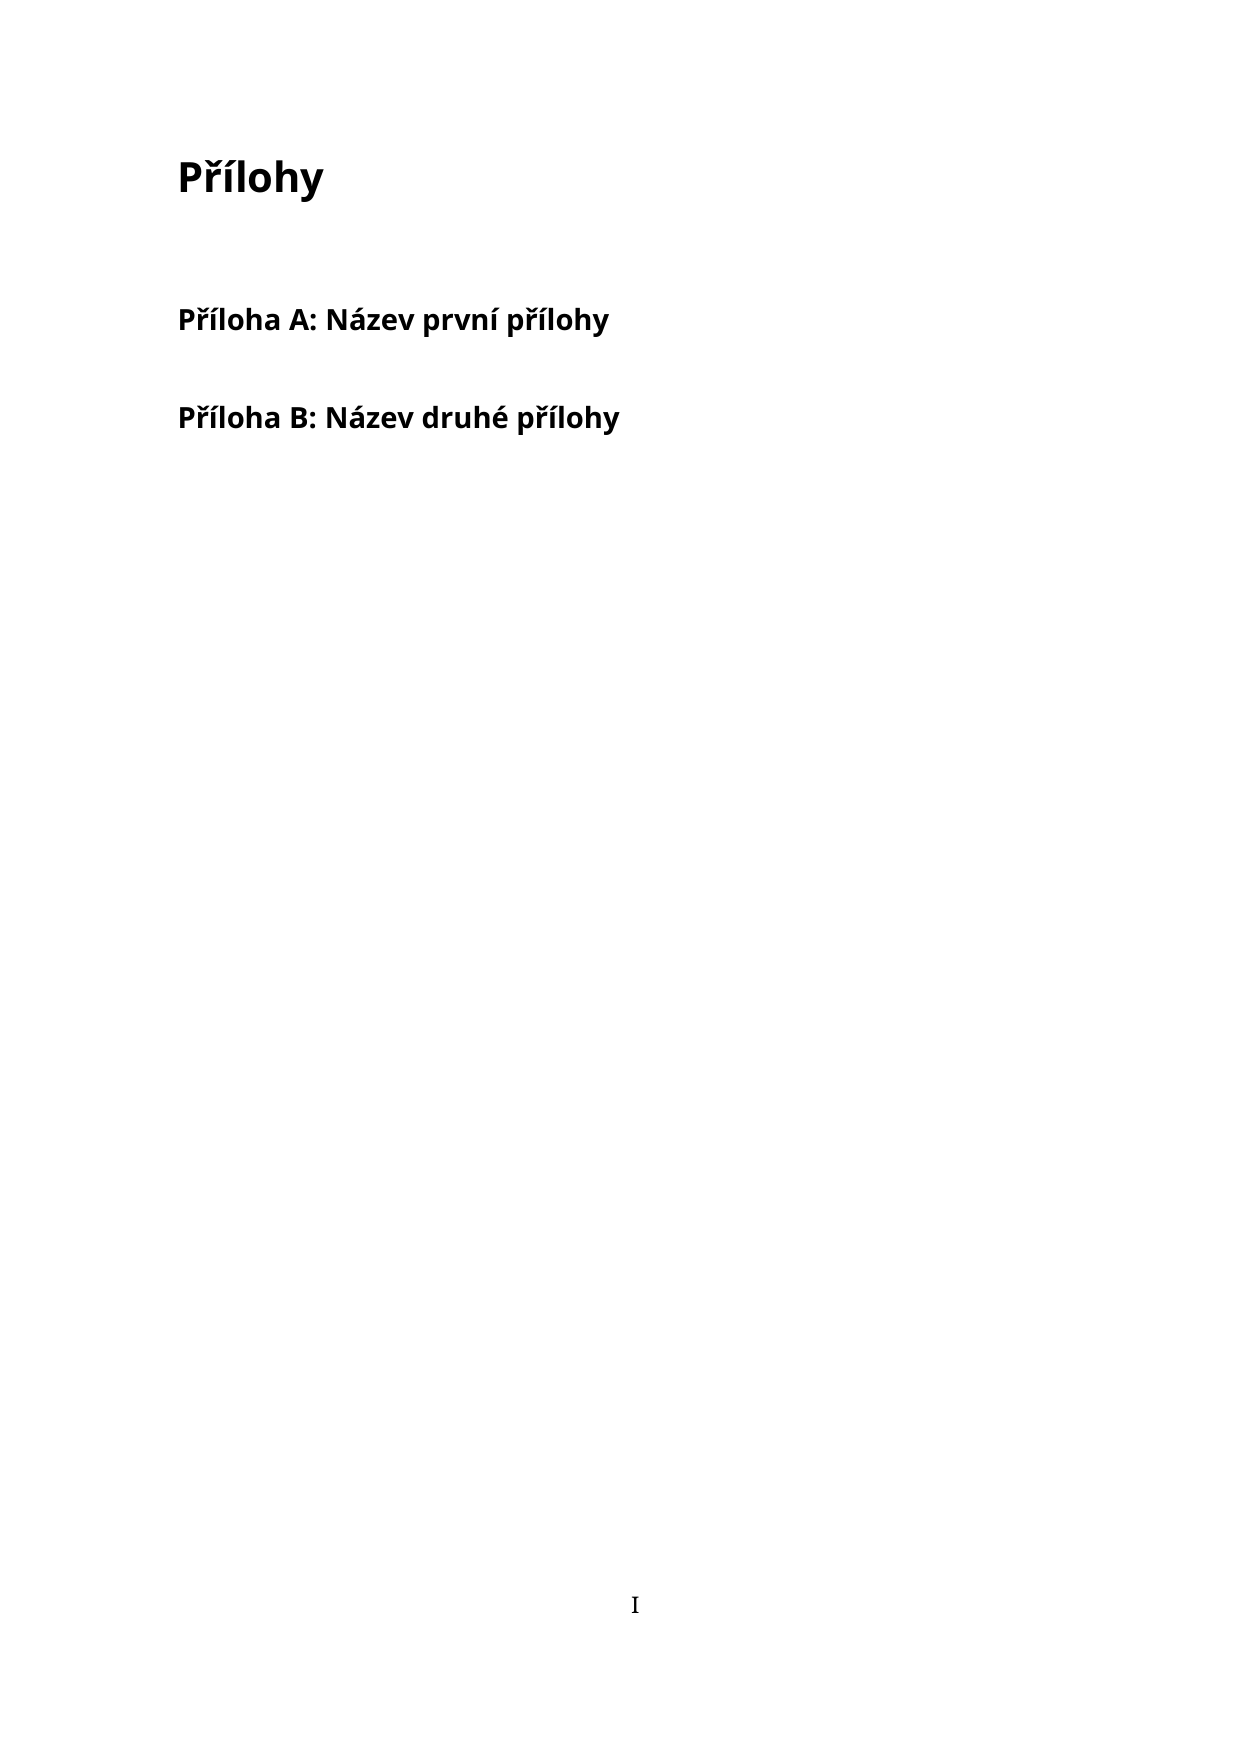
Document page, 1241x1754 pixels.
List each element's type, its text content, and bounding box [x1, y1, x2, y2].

text Název druhé přílohy [177, 398, 1092, 437]
text Název první přílohy [177, 299, 1092, 339]
text Přílohy [177, 148, 1092, 204]
